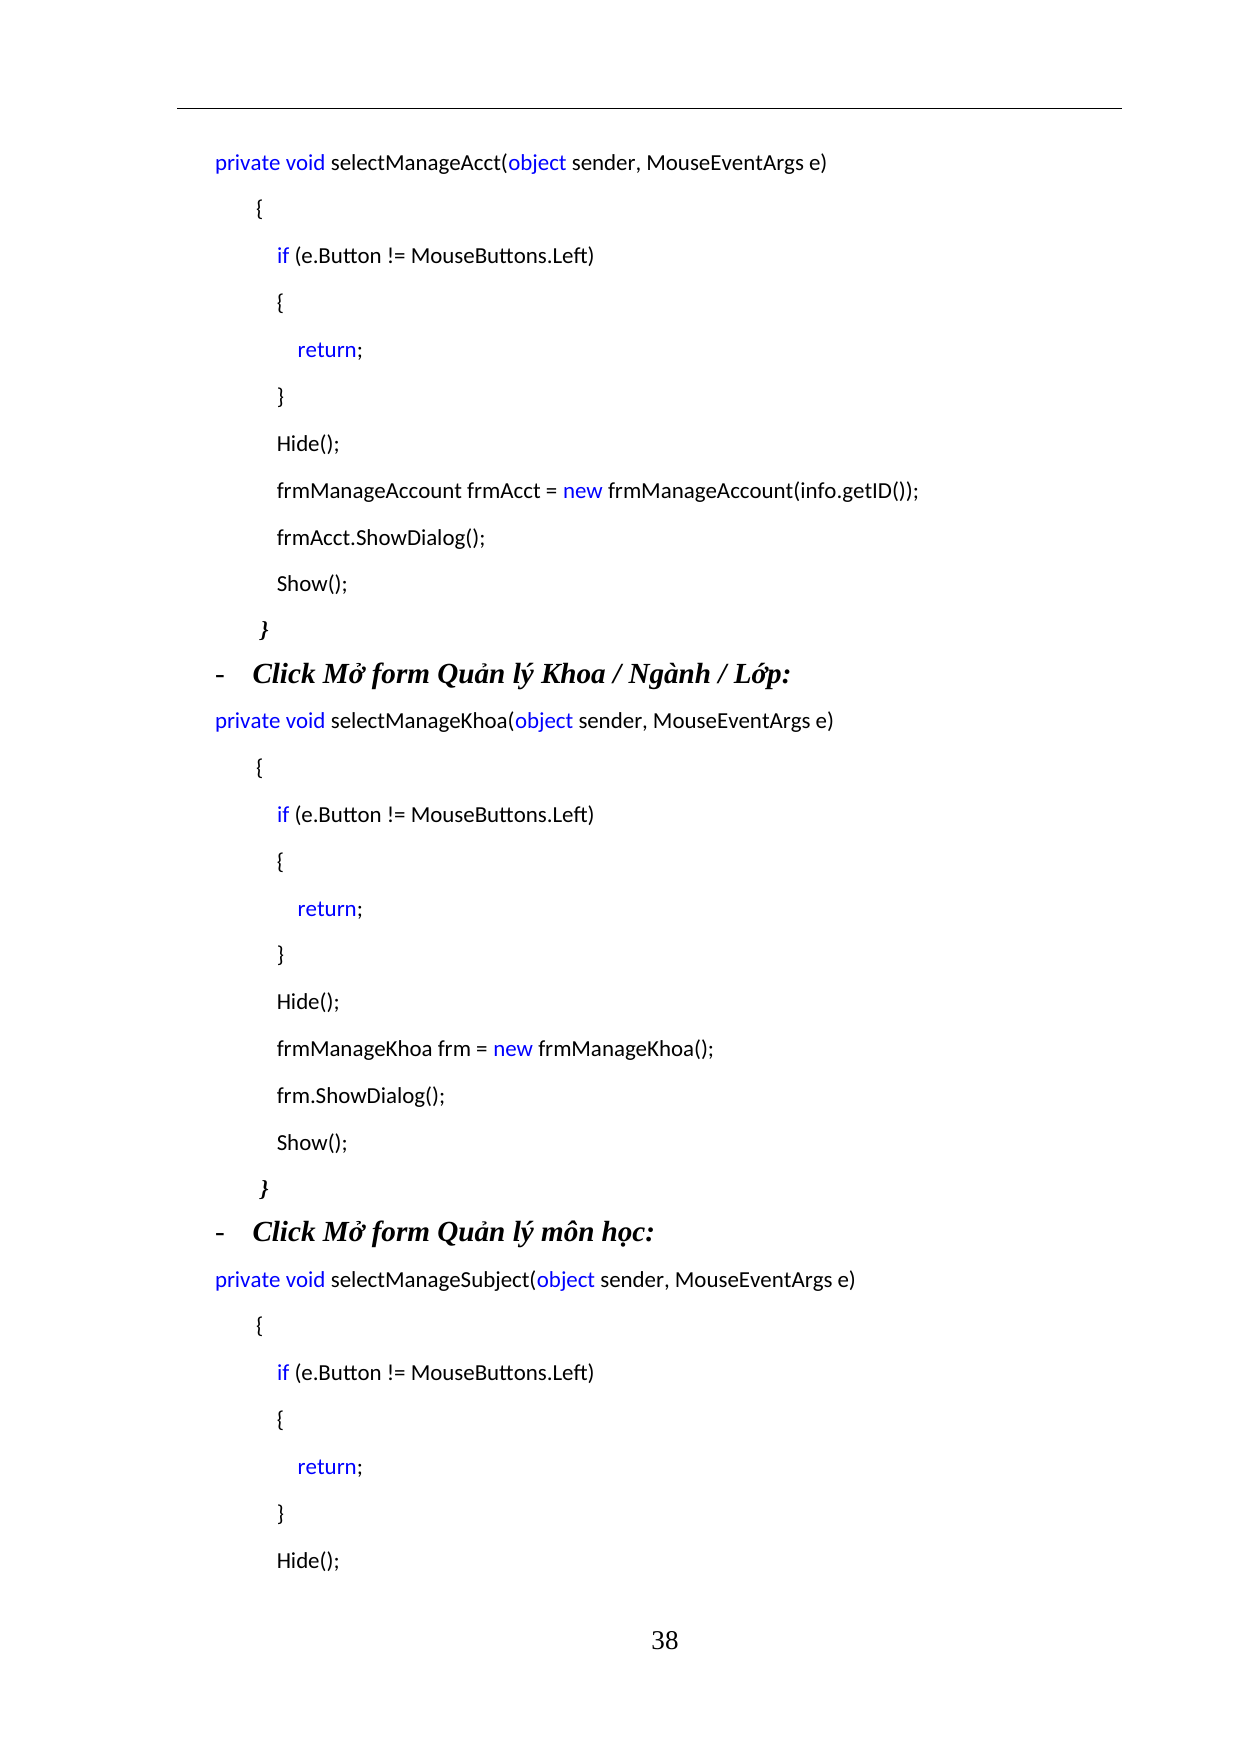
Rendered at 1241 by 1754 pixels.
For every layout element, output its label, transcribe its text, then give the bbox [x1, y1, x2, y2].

text frm.ShowDialog(); [215, 1081, 1122, 1109]
text frmManageKhoa frm = new frmManageKhoa(); [215, 1034, 1122, 1062]
text return; [215, 1452, 1122, 1480]
text if (e.Button != MouseButtons.Left) [215, 241, 1122, 269]
text if (e.Button != MouseButtons.Left) [215, 800, 1122, 828]
text } [215, 1499, 1122, 1527]
text Show(); [215, 1128, 1122, 1156]
text Hide(); [215, 429, 1122, 457]
text { [215, 1405, 1122, 1433]
text { [215, 194, 1122, 223]
text } [215, 382, 1122, 410]
text private void selectManageSubject(object sender, MouseEventArgs e) [215, 1265, 1122, 1293]
list Click Mở form Quản lý Khoa / Ngành / Lớp: [215, 656, 1122, 689]
list Click Mở form Quản lý môn học: [215, 1214, 1122, 1248]
text return; [215, 335, 1122, 363]
text private void selectManageKhoa(object sender, MouseEventArgs e) [215, 706, 1122, 734]
list } [215, 616, 1122, 643]
text private void selectManageAcct(object sender, MouseEventArgs e) [215, 148, 1122, 176]
text { [215, 1312, 1122, 1340]
text Hide(); [215, 987, 1122, 1016]
text return; [215, 894, 1122, 922]
text frmAcct.ShowDialog(); [215, 523, 1122, 551]
text { [215, 288, 1122, 316]
text Hide(); [215, 1546, 1122, 1574]
text Show(); [215, 569, 1122, 598]
list } [215, 1175, 1122, 1201]
text } [215, 941, 1122, 969]
text frmManageAccount frmAcct = new frmManageAccount(info.getID()); [215, 476, 1122, 504]
text if (e.Button != MouseButtons.Left) [215, 1358, 1122, 1387]
text { [215, 753, 1122, 781]
text { [215, 847, 1122, 875]
